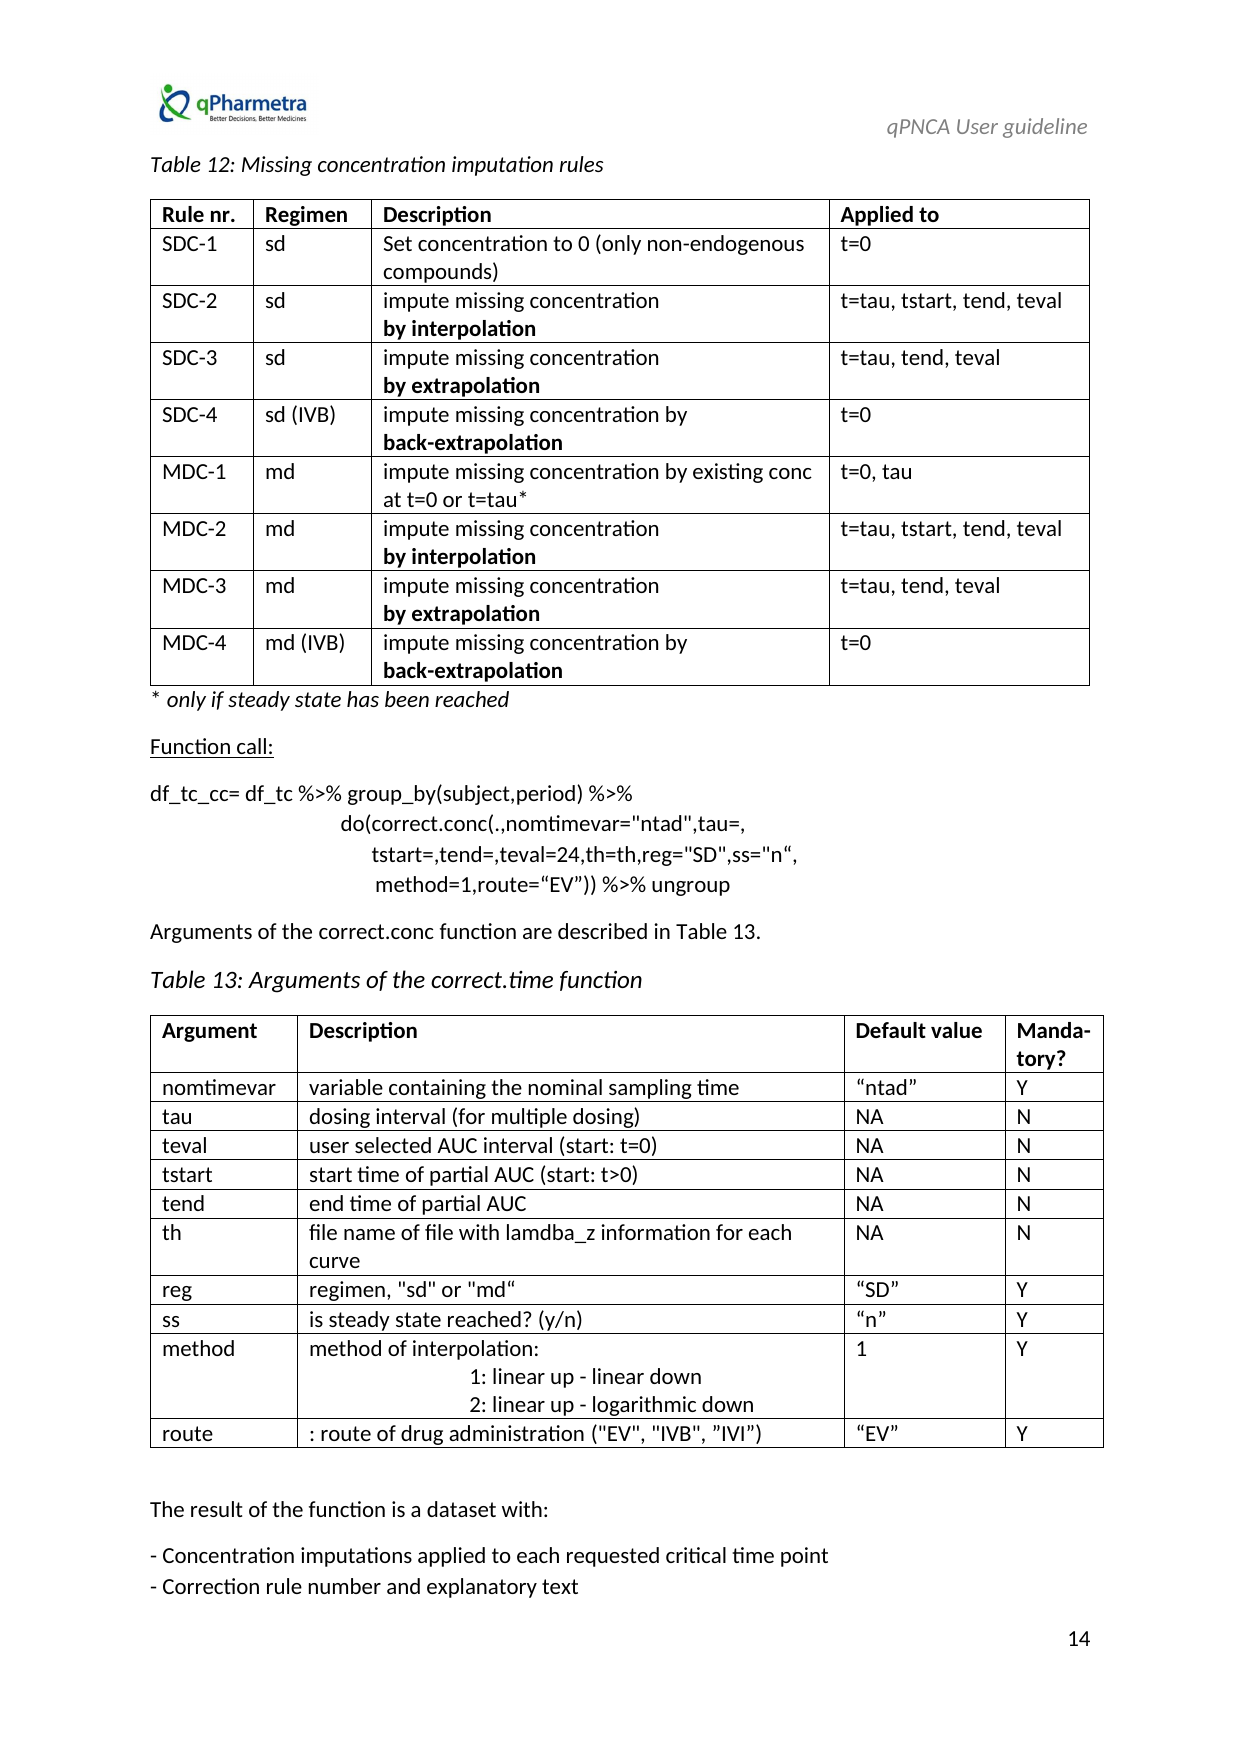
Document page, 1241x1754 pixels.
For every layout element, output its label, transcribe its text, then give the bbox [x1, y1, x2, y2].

table_cell MDC-2 [151, 514, 253, 570]
table_cell teval [151, 1131, 297, 1159]
table_cell t=0 [830, 229, 1089, 285]
table_cell user selected AUC interval (start: t=0) [298, 1131, 844, 1159]
table_cell : route of drug administration ("EV", "IVB", ”IVI”) [298, 1419, 844, 1447]
table_cell t=0, tau [830, 457, 1089, 513]
table_cell t=0 [830, 400, 1089, 456]
table_cell 1 [845, 1334, 1005, 1418]
table_cell ss [151, 1305, 297, 1333]
table_cell is steady state reached? (y/n) [298, 1305, 844, 1333]
table_cell NA [845, 1190, 1005, 1217]
table_header Description [372, 200, 829, 228]
text Arguments of the correct.conc function are described in Table 13. [150, 917, 1090, 945]
text df_tc_cc= df_tc %>% group_by(subject,period) %>% do(correct.conc(.,nomtimevar="ntad",tau=, tstart=,tend=,teval=24,th=th,reg="SD",ss="n“, method=1,route=“EV”)) %>% ungroup [150, 779, 1090, 898]
table_cell nomtimevar [151, 1073, 297, 1101]
text Table 12: Missing concentration imputation rules [150, 150, 1090, 178]
table_cell tau [151, 1102, 297, 1130]
table_cell impute missing concentration by interpolation [372, 286, 829, 342]
table_cell end time of partial AUC [298, 1190, 844, 1217]
table_cell “SD” [845, 1276, 1005, 1304]
table_cell md [254, 457, 371, 513]
table_cell sd [254, 343, 371, 399]
table_cell NA [845, 1102, 1005, 1130]
table_header Default value [845, 1016, 1005, 1072]
table_cell regimen, "sd" or "md“ [298, 1276, 844, 1304]
table_cell start time of partial AUC (start: t>0) [298, 1160, 844, 1188]
table_cell N [1006, 1102, 1103, 1130]
table_cell sd [254, 286, 371, 342]
text * only if steady state has been reached [150, 686, 1090, 714]
table_cell Y [1006, 1305, 1103, 1333]
table_cell impute missing concentration by back-extrapolation [372, 400, 829, 456]
table_cell sd (IVB) [254, 400, 371, 456]
table_cell impute missing concentration by extrapolation [372, 343, 829, 399]
table_cell t=tau, tstart, tend, teval [830, 286, 1089, 342]
table_cell dosing interval (for multiple dosing) [298, 1102, 844, 1130]
table_cell t=0 [830, 629, 1089, 684]
table_cell reg [151, 1276, 297, 1304]
table_cell “EV” [845, 1419, 1005, 1447]
table_cell impute missing concentration by interpolation [372, 514, 829, 570]
table_cell impute missing concentration by extrapolation [372, 571, 829, 627]
table_cell md [254, 571, 371, 627]
table_header Argument [151, 1016, 297, 1072]
text The result of the function is a dataset with: [150, 1495, 1090, 1523]
table_cell sd [254, 229, 371, 285]
table_cell method [151, 1334, 297, 1418]
table_cell N [1006, 1131, 1103, 1159]
table_header Manda-tory? [1006, 1016, 1103, 1072]
table_header Rule nr. [151, 200, 253, 228]
table_cell method of interpolation: 1: linear up - linear down 2: linear up - logarithmic down [298, 1334, 844, 1418]
table_cell md [254, 514, 371, 570]
table_cell tend [151, 1190, 297, 1217]
table_cell MDC-4 [151, 629, 253, 684]
table_cell SDC-4 [151, 400, 253, 456]
table_header Description [298, 1016, 844, 1072]
table_cell impute missing concentration by back-extrapolation [372, 629, 829, 684]
table_cell t=tau, tend, teval [830, 571, 1089, 627]
table_cell SDC-2 [151, 286, 253, 342]
text Function call: [150, 732, 1090, 761]
table_cell SDC-3 [151, 343, 253, 399]
table_cell t=tau, tstart, tend, teval [830, 514, 1089, 570]
table_cell route [151, 1419, 297, 1447]
table_cell Set concentration to 0 (only non-endogenous compounds) [372, 229, 829, 285]
table_cell N [1006, 1219, 1103, 1274]
table_cell variable containing the nominal sampling time [298, 1073, 844, 1101]
table_cell NA [845, 1160, 1005, 1188]
table_cell MDC-1 [151, 457, 253, 513]
table_cell “ntad” [845, 1073, 1005, 1101]
table_cell Y [1006, 1073, 1103, 1101]
table_cell SDC-1 [151, 229, 253, 285]
table_header Applied to [830, 200, 1089, 228]
table_cell md (IVB) [254, 629, 371, 684]
table_cell impute missing concentration by existing conc at t=0 or t=tau* [372, 457, 829, 513]
table_cell file name of file with lamdba_z information for each curve [298, 1219, 844, 1274]
table_cell “n” [845, 1305, 1005, 1333]
table_cell tstart [151, 1160, 297, 1188]
table_header Regimen [254, 200, 371, 228]
table_cell t=tau, tend, teval [830, 343, 1089, 399]
table_cell NA [845, 1131, 1005, 1159]
text Table 13: Arguments of the correct.time function [150, 964, 1090, 994]
table_cell N [1006, 1190, 1103, 1217]
table_cell th [151, 1219, 297, 1274]
table_cell NA [845, 1219, 1005, 1274]
table_cell MDC-3 [151, 571, 253, 627]
table_cell N [1006, 1160, 1103, 1188]
picture [150, 73, 320, 135]
table_cell Y [1006, 1276, 1103, 1304]
table_cell Y [1006, 1419, 1103, 1447]
table_cell Y [1006, 1334, 1103, 1418]
text - Concentration imputations applied to each requested critical time point - Correction rule number and explanatory text [150, 1542, 1090, 1600]
